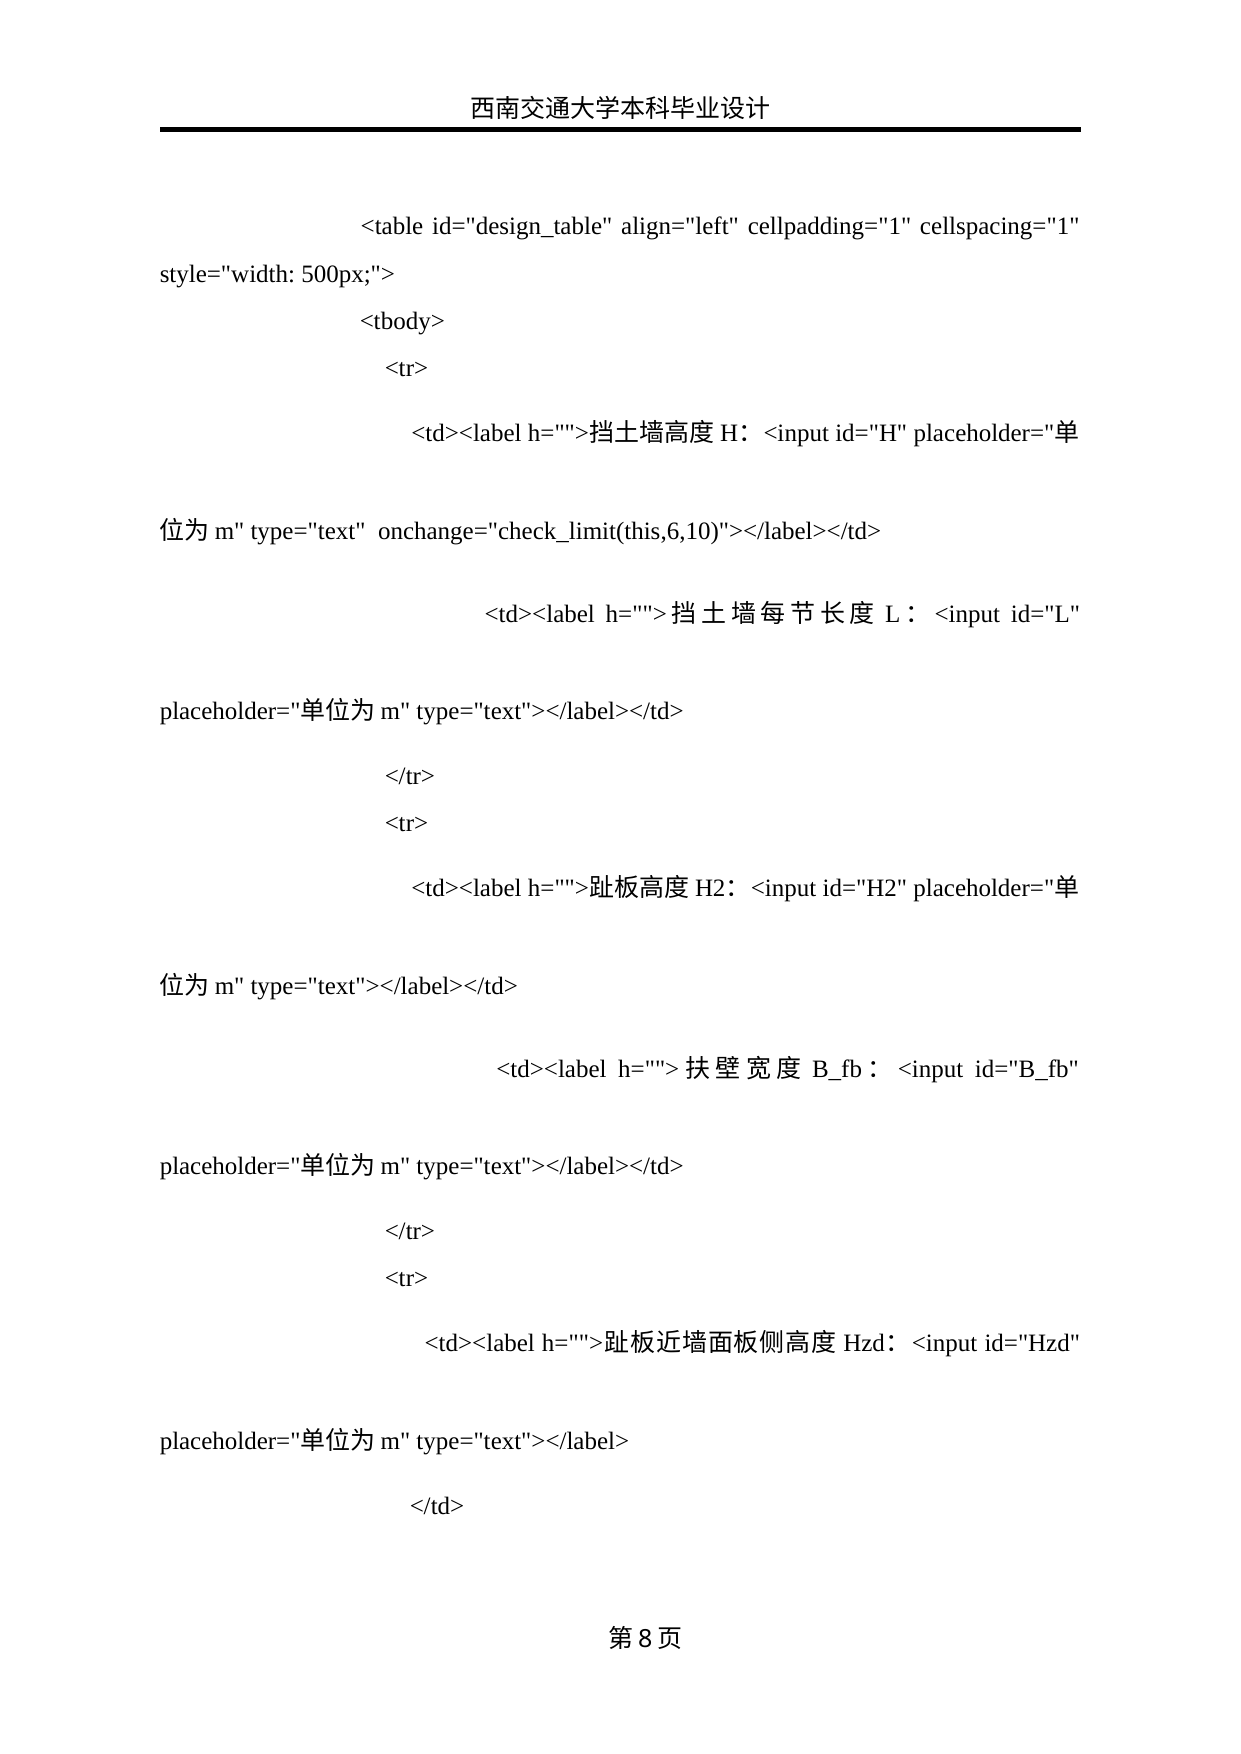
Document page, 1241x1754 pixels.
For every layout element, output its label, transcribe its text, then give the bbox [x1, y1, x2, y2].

text <tr> [159, 1261, 1081, 1294]
text <table id="design_table" align="left" cellpadding="1" cellspacing="1" style="width: 500px;"> [159, 209, 1081, 290]
text <td><label h="">扶壁宽度B_fb：<input id="B_fb" placeholder="单位为m" type="text"></label></td> [159, 1034, 1081, 1196]
text </td> [159, 1489, 1081, 1521]
text <td><label h="">趾板近墙面板侧高度Hzd：<input id="Hzd" placeholder="单位为m" type="text"></label> [159, 1308, 1081, 1471]
text <td><label h="">挡土墙每节长度L：<input id="L" placeholder="单位为m" type="text"></label></td> [159, 579, 1081, 741]
text <tbody> [159, 304, 1081, 337]
text </tr> [159, 1214, 1081, 1247]
text <tr> [159, 351, 1081, 384]
text <td><label h="">挡土墙高度H：<input id="H" placeholder="单位为m" type="text" onchange="check_limit(this,6,10)"></label></td> [159, 398, 1081, 561]
text <tr> [159, 806, 1081, 839]
text <td><label h="">趾板高度H2：<input id="H2" placeholder="单位为m" type="text"></label></td> [159, 853, 1081, 1016]
text </tr> [159, 759, 1081, 792]
